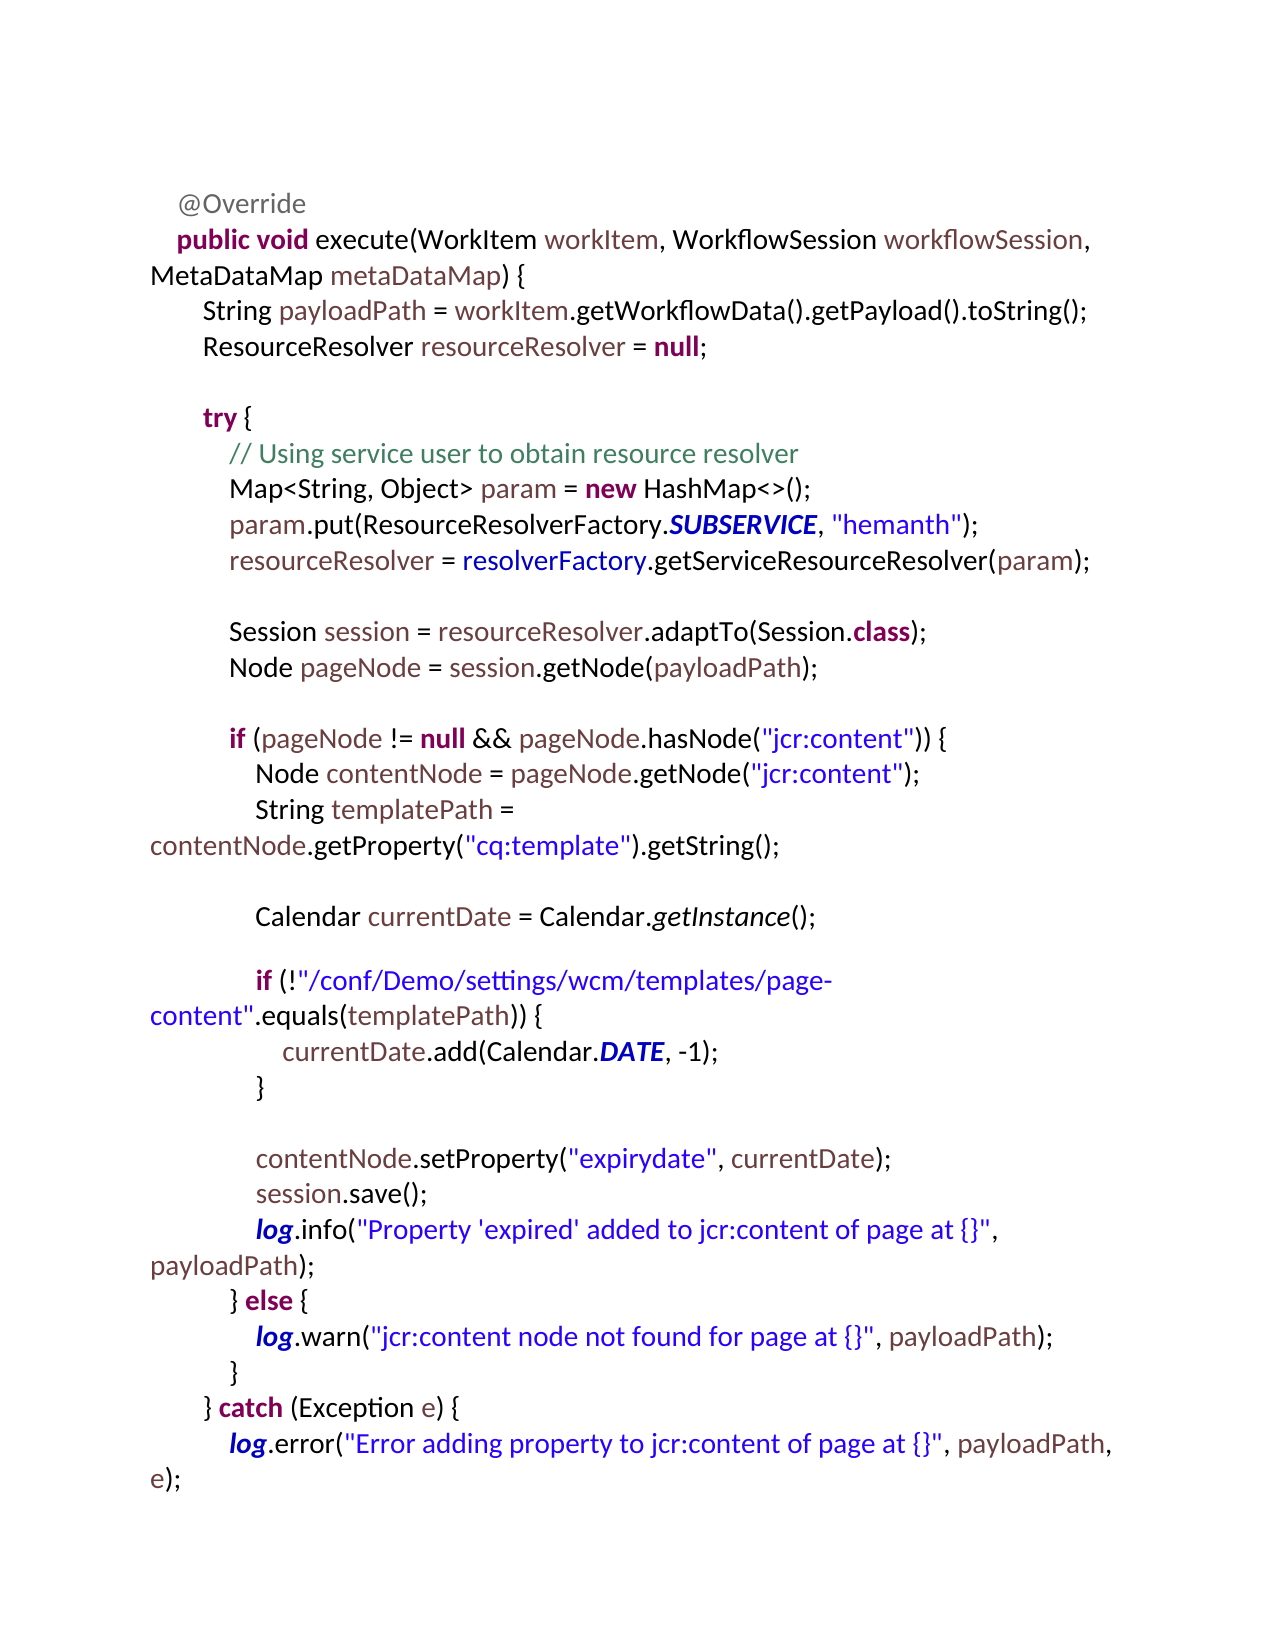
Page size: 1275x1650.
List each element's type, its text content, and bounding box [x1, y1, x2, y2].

text Session session = resourceResolver.adaptTo(Session.class); [150, 613, 1125, 649]
text param.put(ResourceResolverFactory.SUBSERVICE, "hemanth"); [150, 506, 1125, 542]
text Calendar currentDate = Calendar.getInstance(); [150, 898, 1125, 934]
text Node contentNode = pageNode.getNode("jcr:content"); [150, 756, 1125, 791]
text } catch (Exception e) { [150, 1389, 1125, 1425]
text log.error("Error adding property to jcr:content of page at {}", payloadPath, e); [150, 1425, 1125, 1496]
text if (!"/conf/Demo/settings/wcm/templates/page-content".equals(templatePath)) { [150, 962, 1125, 1033]
text try { [150, 399, 1125, 435]
text } [150, 1354, 1125, 1389]
text Node pageNode = session.getNode(payloadPath); [150, 649, 1125, 684]
text String payloadPath = workItem.getWorkflowData().getPayload().toString(); [150, 292, 1125, 328]
text session.save(); [150, 1176, 1125, 1211]
text @Override [150, 186, 1125, 221]
text if (pageNode != null && pageNode.hasNode("jcr:content")) { [150, 720, 1125, 756]
text ResourceResolver resourceResolver = null; [150, 328, 1125, 364]
text contentNode.setProperty("expirydate", currentDate); [150, 1140, 1125, 1176]
text currentDate.add(Calendar.DATE, -1); [150, 1033, 1125, 1069]
text log.info("Property 'expired' added to jcr:content of page at {}", payloadPath); [150, 1211, 1125, 1282]
text String templatePath = contentNode.getProperty("cq:template").getString(); [150, 791, 1125, 862]
text } else { [150, 1282, 1125, 1318]
text public void execute(WorkItem workItem, WorkflowSession workflowSession, MetaDataMap metaDataMap) { [150, 221, 1125, 292]
text resourceResolver = resolverFactory.getServiceResourceResolver(param); [150, 542, 1125, 577]
text // Using service user to obtain resource resolver [150, 435, 1125, 471]
text } [150, 1069, 1125, 1104]
text log.warn("jcr:content node not found for page at {}", payloadPath); [150, 1318, 1125, 1354]
text Map<String, Object> param = new HashMap<>(); [150, 471, 1125, 506]
